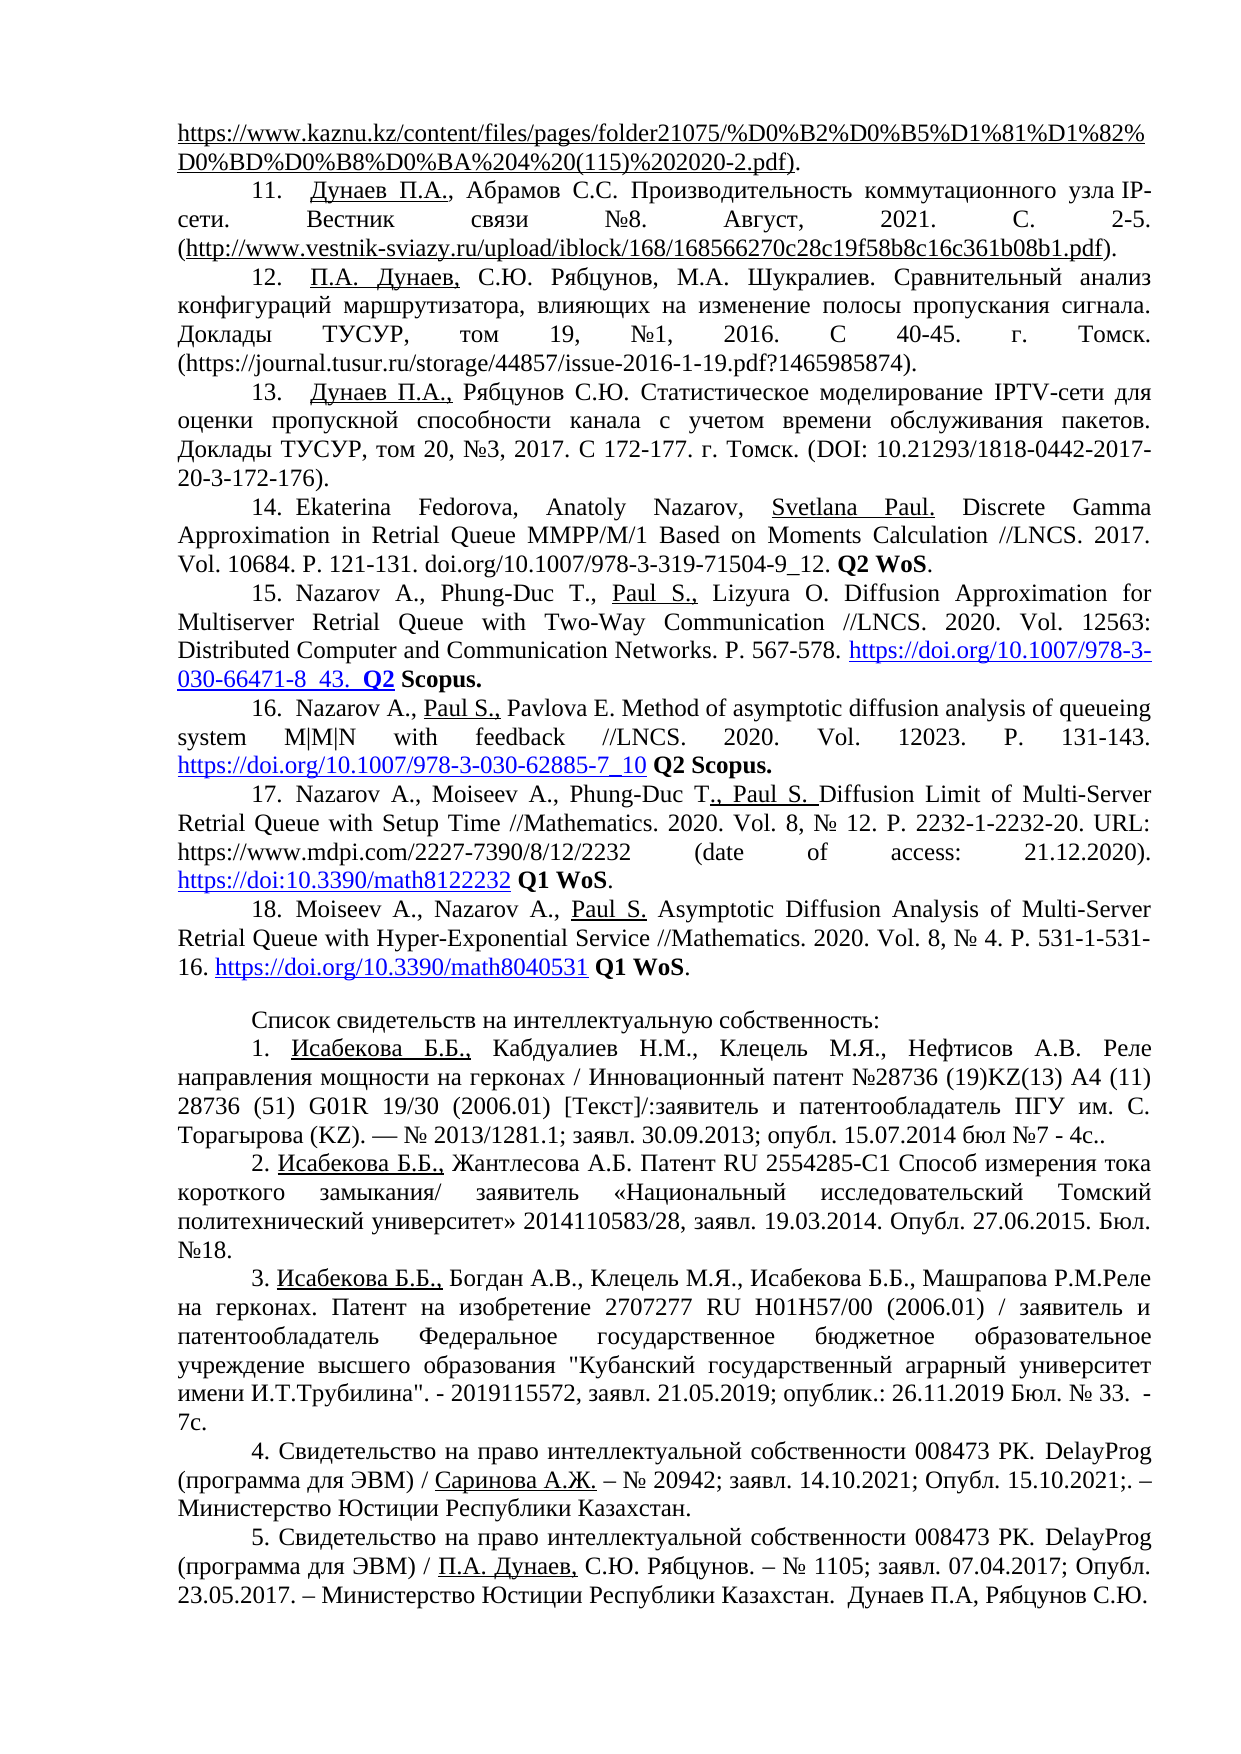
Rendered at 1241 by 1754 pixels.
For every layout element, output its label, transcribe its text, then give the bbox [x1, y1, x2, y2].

list Nazarov A., Phung-Duc T., Paul S., Lizyura O. Diffusion Approximation for Multiserver Retrial Queue with Two-Way Communication //LNCS. 2020. Vol. 12563: Distributed Computer and Communication Networks. P. 567-578. https://doi.org/10.1007/978-3-030-66471-8_43. Q2 Scopus. [177, 578, 1152, 693]
list Дунаев П.А., Абрамов С.С. Производительность коммутационного узла IP-сети. Вестник связи №8. Август, 2021. С. 2-5. (http://www.vestnik-sviazy.ru/upload/iblock/168/168566270c28c19f58b8c16c361b08b1.pdf). [177, 176, 1152, 262]
text 5. Свидетельство на право интеллектуальной собственности 008473 РК. DelayProg (программа для ЭВМ) / П.А. Дунаев, С.Ю. Рябцунов. – № 1105; заявл. 07.04.2017; Опубл. 23.05.2017. – Министерство Юстиции Республики Казахстан. Дунаев П.А, Рябцунов С.Ю. [177, 1522, 1152, 1608]
list П.А. Дунаев, С.Ю. Рябцунов, М.А. Шукралиев. Сравнительный анализ конфигураций маршрутизатора, влияющих на изменение полосы пропускания сигнала. Доклады ТУСУР, том 19, №1, 2016. С 40-45. г. Томск. (https://journal.tusur.ru/storage/44857/issue-2016-1-19.pdf?1465985874). [177, 262, 1152, 377]
text 3. Исабекова Б.Б., Богдан А.В., Клецель М.Я., Исабекова Б.Б., Машрапова Р.М.Реле на герконах. Патент на изобретение 2707277 RU H01H57/00 (2006.01) / заявитель и патентообладатель Федеральное государственное бюджетное образовательное учреждение высшего образования "Кубанский государственный аграрный университет имени И.Т.Трубилина". - 2019115572, заявл. 21.05.2019; опублик.: 26.11.2019 Бюл. № 33. -7с. [177, 1263, 1152, 1436]
text 2. Исабекова Б.Б., Жантлесова А.Б. Патент RU 2554285-C1 Способ измерения тока короткого замыкания/ заявитель «Национальный исследовательский Томский политехнический университет» 2014110583/28, заявл. 19.03.2014. Опубл. 27.06.2015. Бюл. №18. [177, 1148, 1152, 1263]
text 1. Исабекова Б.Б., Кабдуалиев Н.М., Клецель М.Я., Нефтисов А.В. Реле направления мощности на герконах / Инновационный патент №28736 (19)KZ(13) А4 (11) 28736 (51) G01R 19/30 (2006.01) [Текст]/:заявитель и патентообладатель ПГУ им. С. Торагырова (KZ). — № 2013/1281.1; заявл. 30.09.2013; опубл. 15.07.2014 бюл №7 - 4с.. [177, 1033, 1152, 1148]
list Ekaterina Fedorova, Anatoly Nazarov, Svetlana Paul. Discrete Gamma Approximation in Retrial Queue MMPP/M/1 Based on Moments Calculation //LNCS. 2017. Vol. 10684. P. 121-131. doi.org/10.1007/978-3-319-71504-9_12. Q2 WoS. [177, 492, 1152, 578]
list Nazarov A., Paul S., Pavlova E. Method of asymptotic diffusion analysis of queueing system M|M|N with feedback //LNCS. 2020. Vol. 12023. P. 131-143. https://doi.org/10.1007/978-3-030-62885-7_10 Q2 Scopus. [177, 693, 1152, 779]
text 4. Свидетельство на право интеллектуальной собственности 008473 РК. DelayProg (программа для ЭВМ) / Саринова А.Ж. – № 20942; заявл. 14.10.2021; Опубл. 15.10.2021;. – Министерство Юстиции Республики Казахстан. [177, 1436, 1152, 1522]
title Дунаев П.А., Рябцунов С.Ю. Статистическое моделирование IPTV-сети для оценки пропускной способности канала с учетом времени обслуживания пакетов. Доклады ТУСУР, том 20, №3, 2017. С 172-177. г. Томск. (DOI: 10.21293/1818-0442-2017-20-3-172-176). [177, 377, 1152, 492]
list Moiseev A., Nazarov A., Paul S. Asymptotic Diffusion Analysis of Multi-Server Retrial Queue with Hyper-Exponential Service //Mathematics. 2020. Vol. 8, № 4. P. 531-1-531-16. https://doi.org/10.3390/math8040531 Q1 WoS. [177, 894, 1152, 981]
text Список свидетельств на интеллектуальную собственность: [177, 1005, 1152, 1033]
list Nazarov A., Moiseev A., Phung-Duc T., Paul S. Diffusion Limit of Multi-Server Retrial Queue with Setup Time //Mathematics. 2020. Vol. 8, № 12. P. 2232-1-2232-20. URL: https://www.mdpi.com/2227-7390/8/12/2232 (date of access: 21.12.2020). https://doi:10.3390/math8122232 Q1 WoS. [177, 779, 1152, 894]
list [177, 118, 1152, 176]
